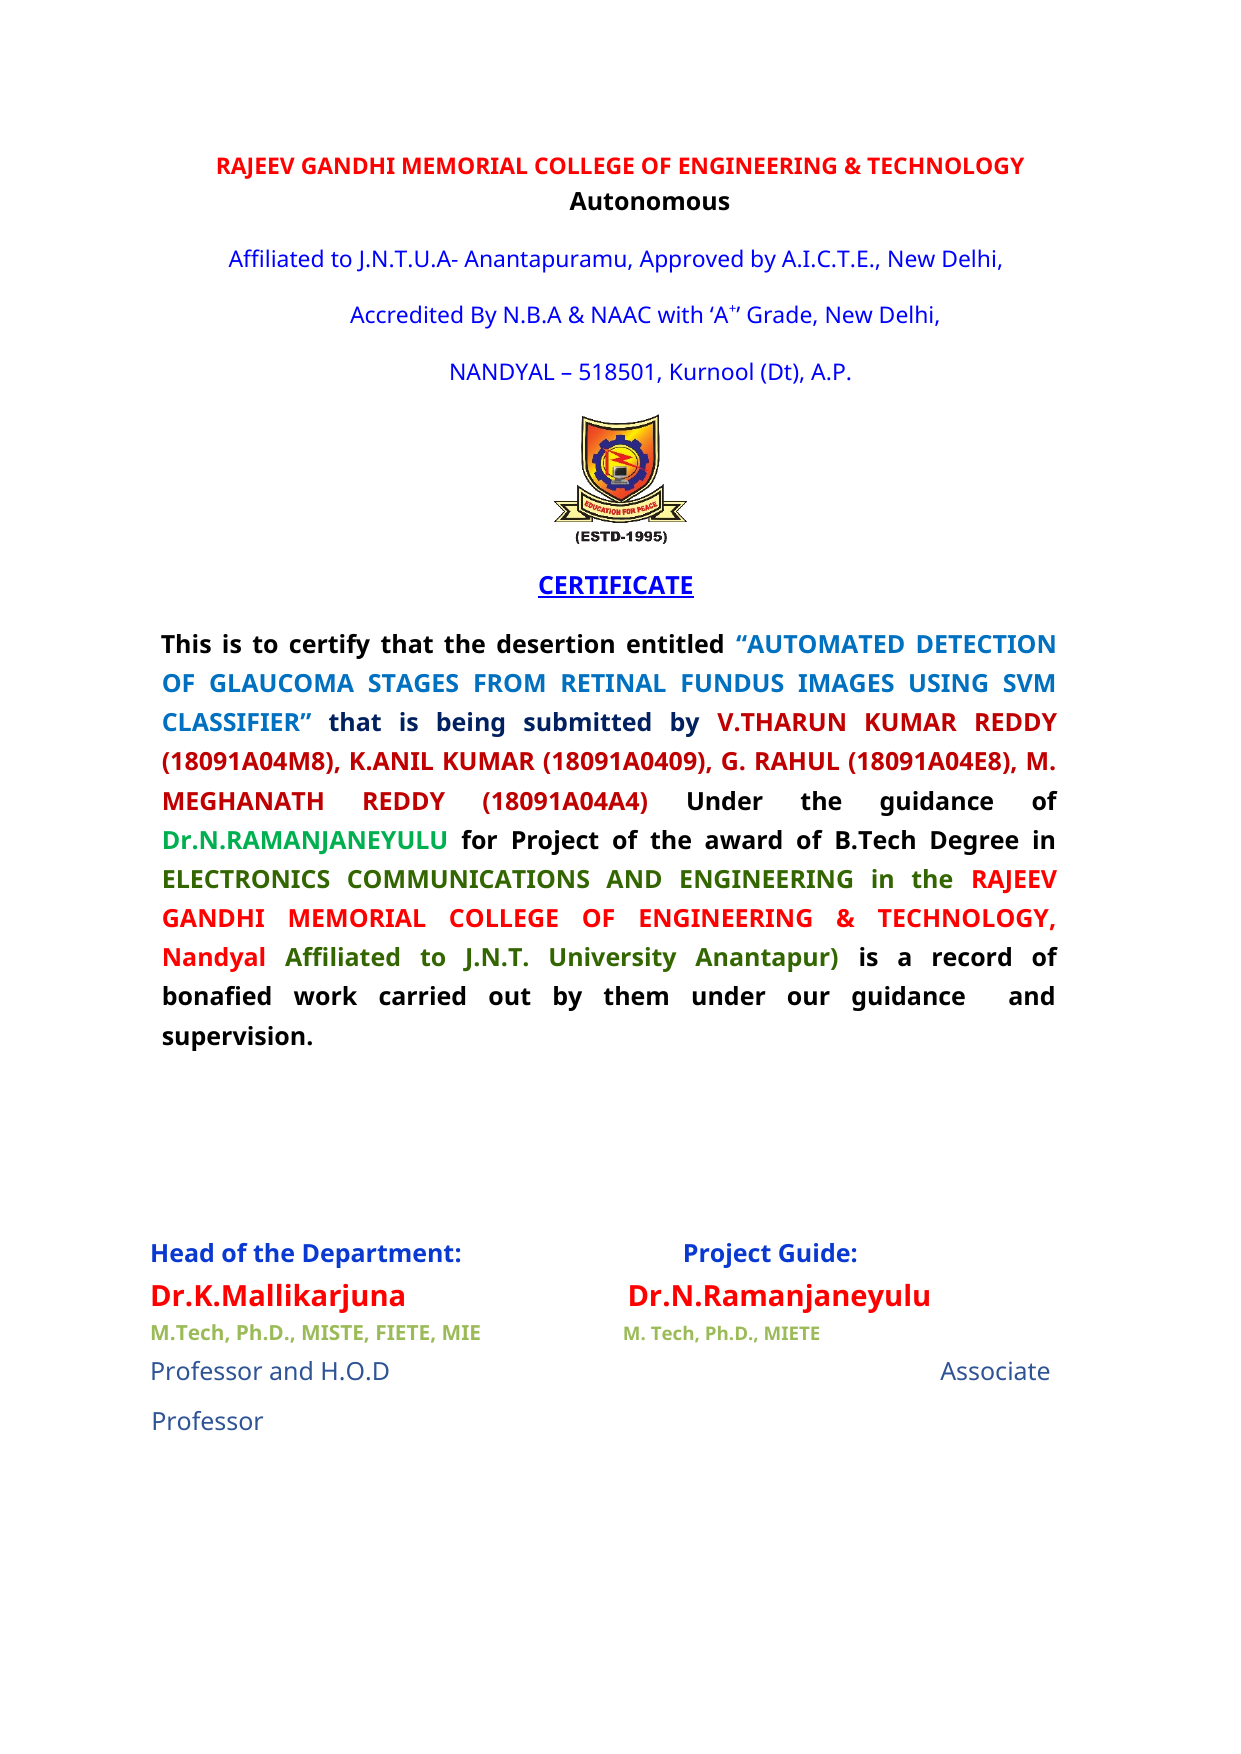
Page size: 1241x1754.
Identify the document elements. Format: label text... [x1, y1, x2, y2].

text CERTIFICATE [150, 567, 1081, 601]
text Head of the Department: Project Guide: [150, 1236, 1090, 1270]
text RAJEEV GANDHI MEMORIAL COLLEGE OF ENGINEERING & TECHNOLOGY [150, 150, 1090, 181]
text Accredited By N.B.A & NAAC with ‘A+’ Grade, New Delhi, NANDYAL – 518501, Kurnool (Dt), A.P. [350, 299, 1001, 387]
text Autonomous [569, 184, 1090, 218]
text M.Tech, Ph.D., MISTE, FIETE, MIE M. Tech, Ph.D., MIETE [150, 1318, 1090, 1347]
subtitle Professor and H.O.D Associate Professor [150, 1353, 1052, 1437]
text This is to certify that the desertion entitled “AUTOMATED DETECTION OF GLAUCOMA STAGES FROM RETINAL FUNDUS IMAGES USING SVM CLASSIFIER” that is being submitted by V.THARUN KUMAR REDDY (18091A04M8), K.ANIL KUMAR (18091A0409), G. RAHUL (18091A04E8), M. MEGHANATH REDDY (18091A04A4) Under the guidance of Dr.N.RAMANJANEYULU for Project of the award of B.Tech Degree in ELECTRONICS COMMUNICATIONS AND ENGINEERING in the RAJEEV GANDHI MEMORIAL COLLEGE OF ENGINEERING & TECHNOLOGY, Nandyal Affiliated to J.N.T. University Anantapur) is a record of bonafied work carried out by them under our guidance and supervision. [161, 627, 1057, 1052]
text Affiliated to J.N.T.U.A- Anantapuramu, Approved by A.I.C.T.E., New Delhi, [150, 243, 1082, 274]
picture [552, 412, 689, 548]
text Dr.K.Mallikarjuna Dr.N.Ramanjaneyulu [150, 1276, 1090, 1315]
